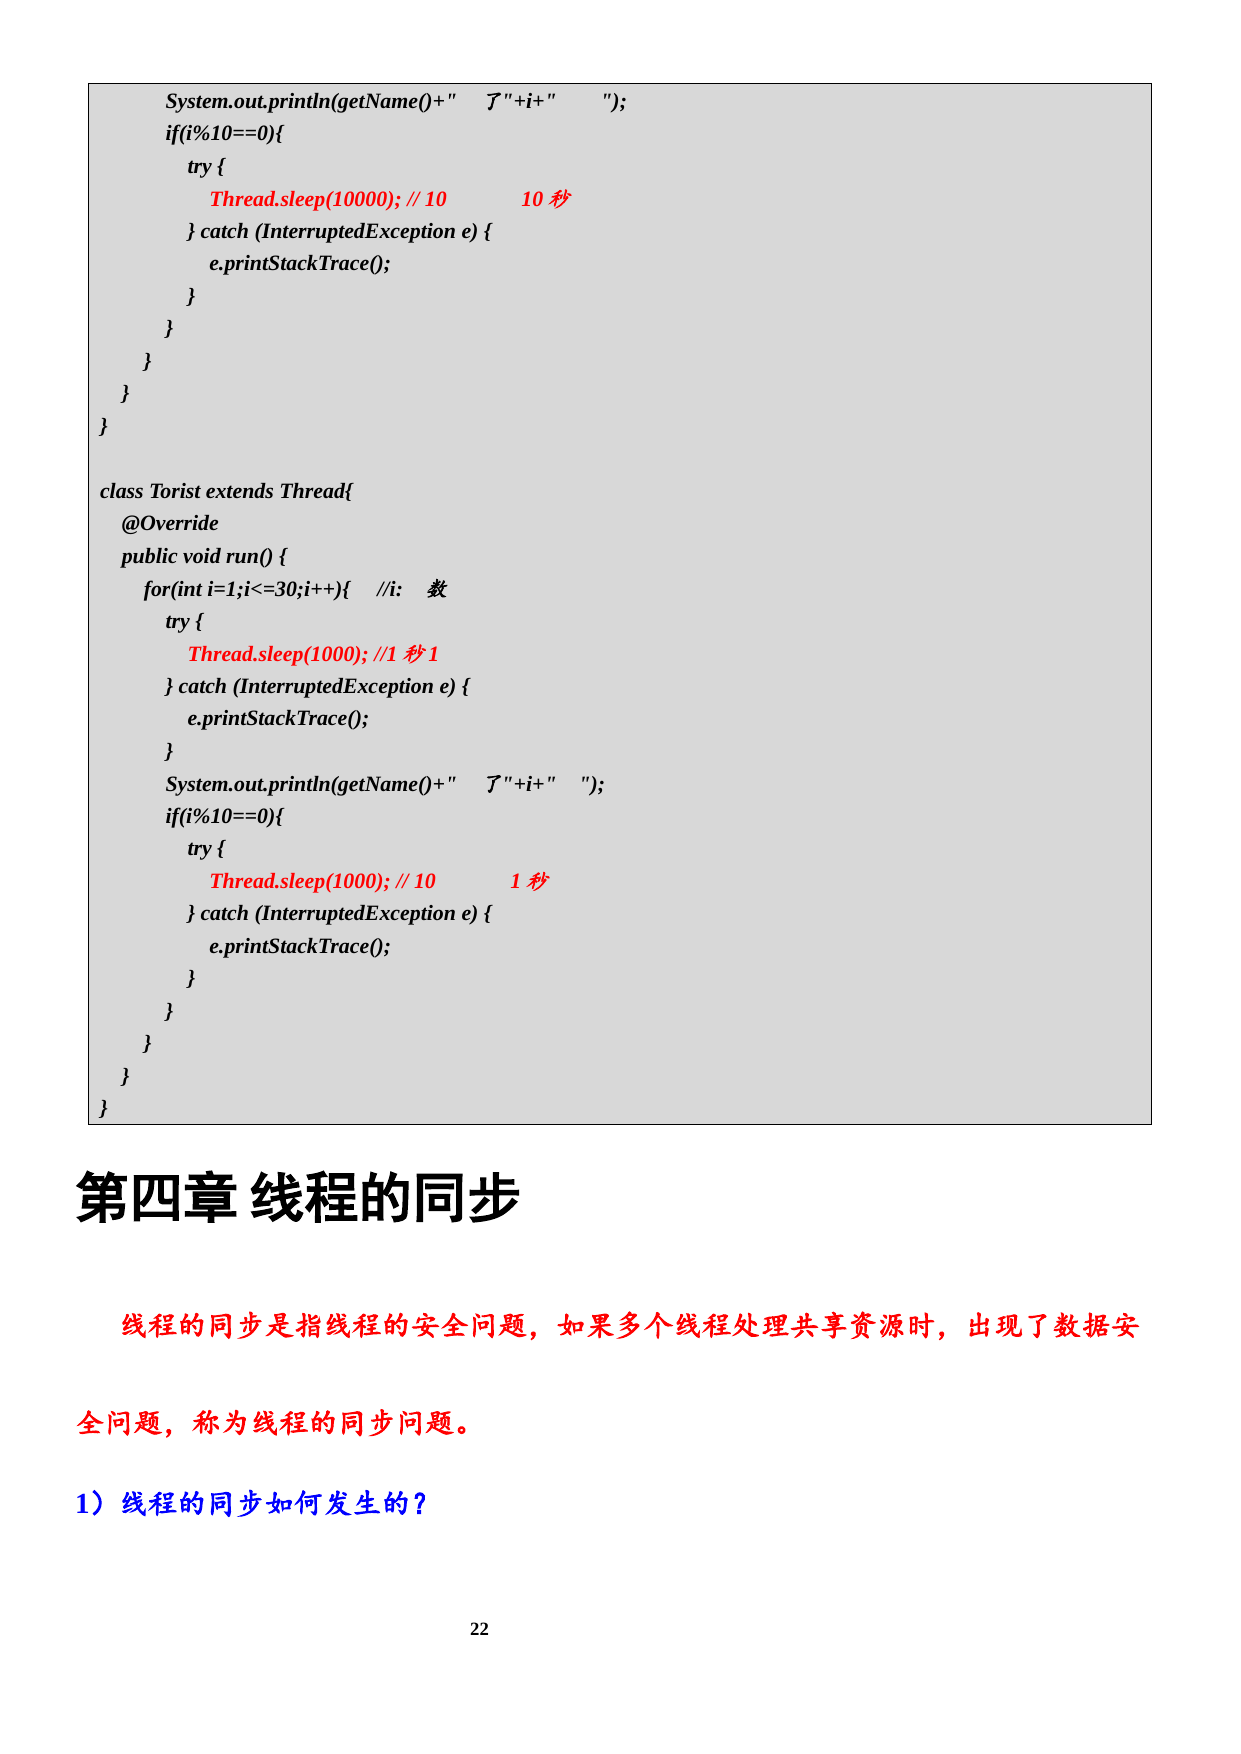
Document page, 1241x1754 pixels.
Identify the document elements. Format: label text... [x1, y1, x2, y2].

subtitle 第四章 线程的同步 [75, 1160, 1165, 1225]
text 线程的同步是指线程的安全问题，如果多个线程处理共享资源时，出现了数据安全问题，称为线程的同步问题。 [75, 1291, 1165, 1453]
text 1）线程的同步如何发生的？ [75, 1470, 1165, 1535]
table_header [89, 84, 1151, 1124]
